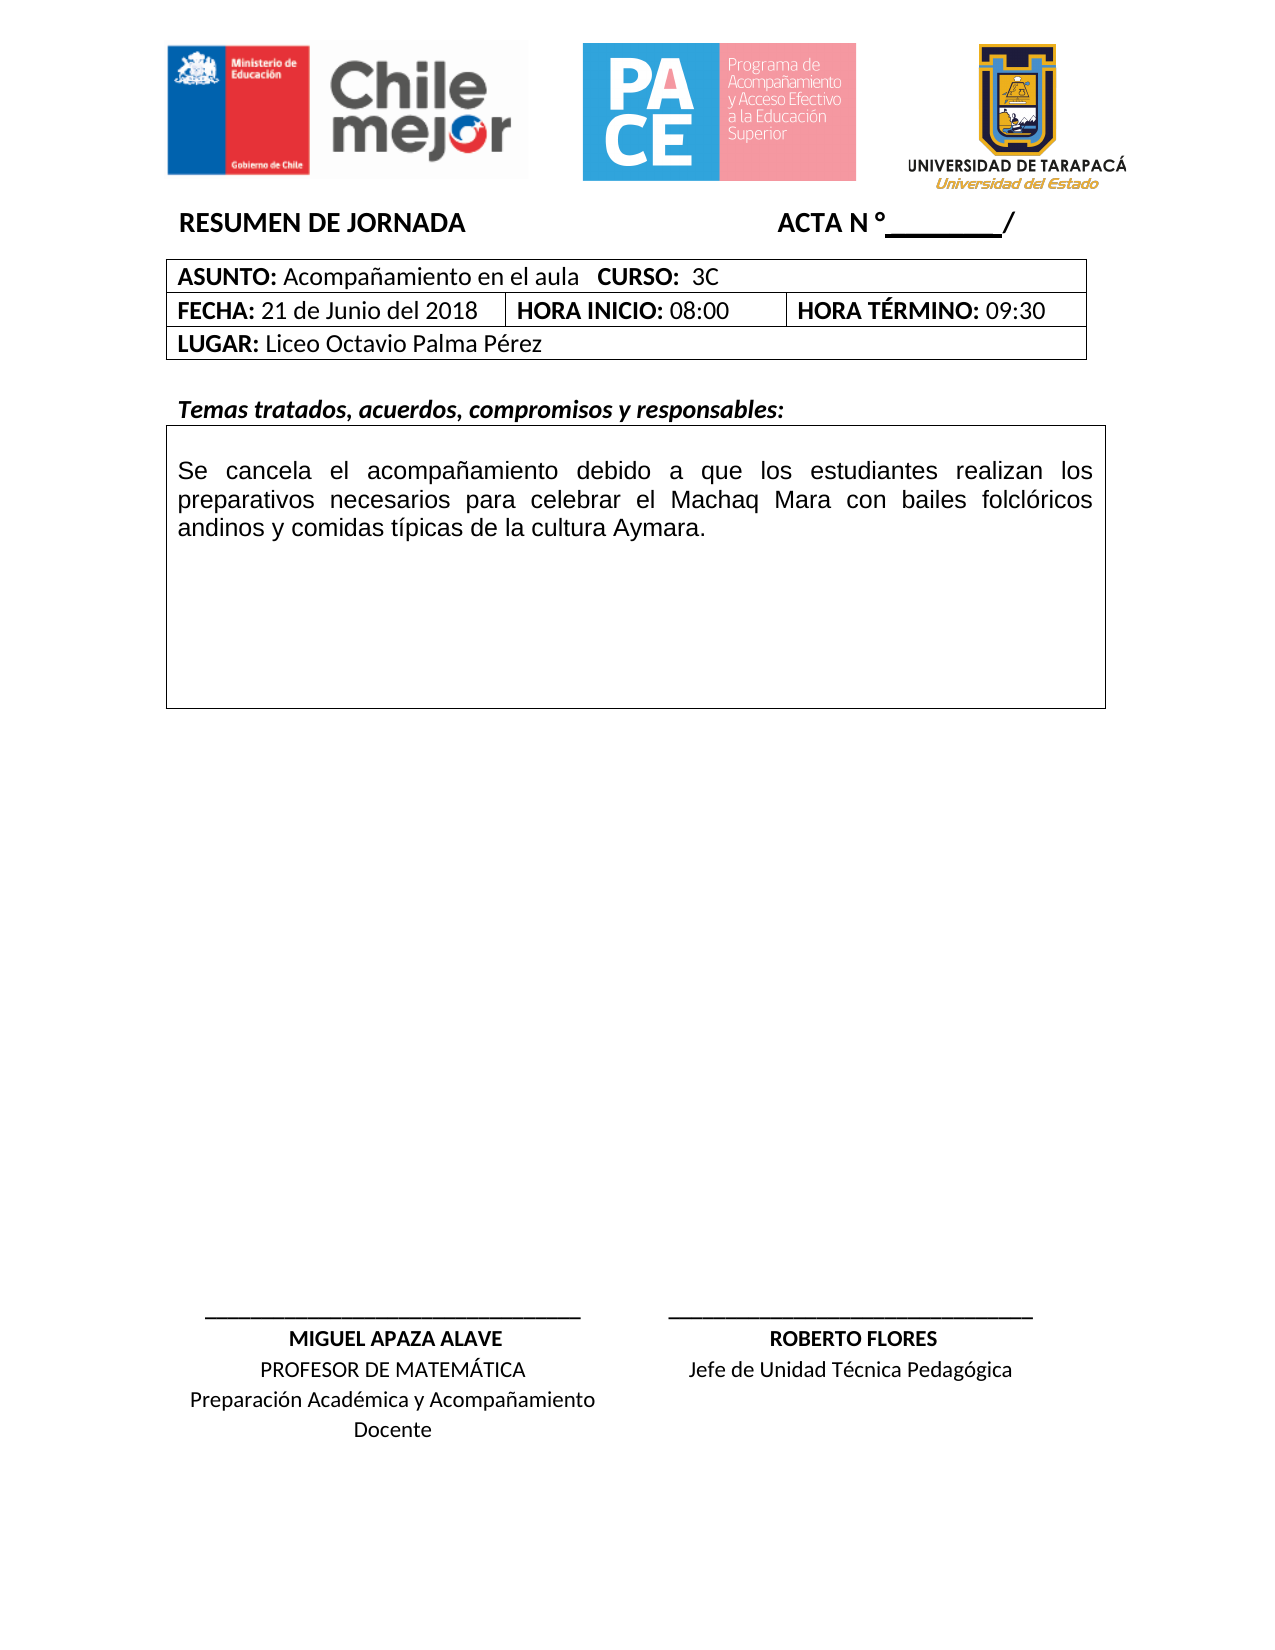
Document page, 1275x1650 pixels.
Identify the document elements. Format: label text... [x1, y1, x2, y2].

table_cell HORA TÉRMINO: 09:30 [787, 293, 1086, 326]
table_cell LUGAR: Liceo Octavio Palma Pérez [167, 327, 1086, 359]
table_header Se cancela el acompañamiento debido a que los estudiantes realizan los preparativos necesarios para celebrar el Machaq Mara con bailes folclóricos andinos y comidas típicas de la cultura Aymara. [167, 426, 1105, 708]
text RESUMEN DE JORNADA ACTA N° _______ / [179, 204, 1098, 239]
text Temas tratados, acuerdos, compromisos y responsables: [177, 393, 1098, 425]
table_header ASUNTO: Acompañamiento en el aula CURSO: 3C [167, 260, 1086, 292]
picture [908, 44, 1127, 192]
picture [164, 40, 529, 179]
table_cell HORA INICIO: 08:00 [506, 293, 786, 326]
table_cell FECHA: 21 de Junio del 2018 [167, 293, 505, 326]
picture [582, 43, 857, 181]
